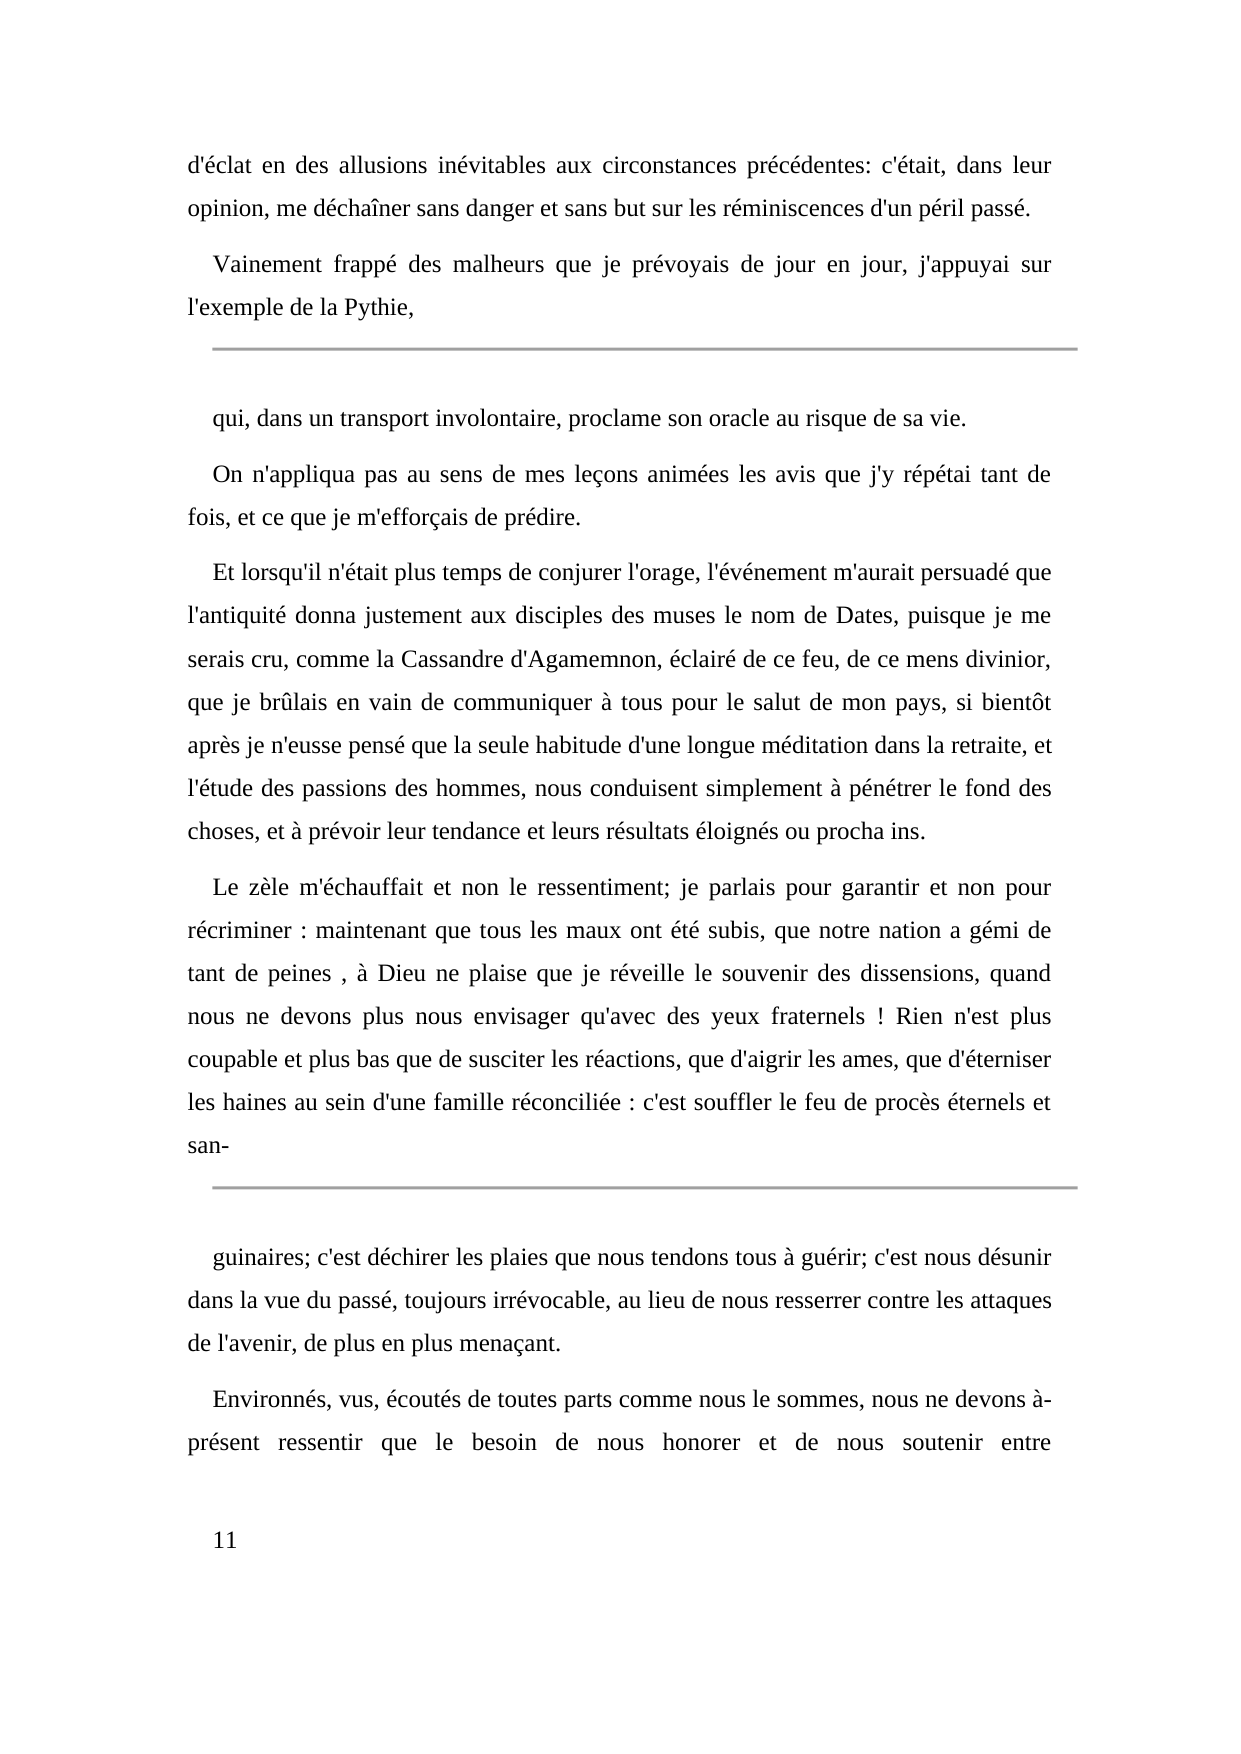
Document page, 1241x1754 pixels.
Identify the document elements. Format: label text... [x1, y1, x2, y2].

text Vainement frappé des malheurs que je prévoyais de jour en jour, j'appuyai sur l'exemple de la Pythie, [187, 249, 1053, 321]
text qui, dans un transport involontaire, proclame son oracle au risque de sa vie. [187, 403, 1053, 432]
text On n'appliqua pas au sens de mes leçons animées les avis que j'y répétai tant de fois, et ce que je m'efforçais de prédire. [187, 459, 1053, 531]
text Le zèle m'échauffait et non le ressentiment; je parlais pour garantir et non pour récriminer : maintenant que tous les maux ont été subis, que notre nation a gémi de tant de peines , à Dieu ne plaise que je réveille le souvenir des dissensions, quand nous ne devons plus nous envisager qu'avec des yeux fraternels ! Rien n'est plus coupable et plus bas que de susciter les réactions, que d'aigrir les ames, que d'éterniser les haines au sein d'une famille réconciliée : c'est souffler le feu de procès éternels et san- [187, 872, 1053, 1159]
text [187, 150, 1053, 222]
text Et lorsqu'il n'était plus temps de conjurer l'orage, l'événement m'aurait persuadé que l'antiquité donna justement aux disciples des muses le nom de Dates, puisque je me serais cru, comme la Cassandre d'Agamemnon, éclairé de ce feu, de ce mens divinior, que je brûlais en vain de communiquer à tous pour le salut de mon pays, si bientôt après je n'eusse pensé que la seule habitude d'une longue méditation dans la retraite, et l'étude des passions des hommes, nous conduisent simplement à pénétrer le fond des choses, et à prévoir leur tendance et leurs résultats éloignés ou procha ins. [187, 557, 1053, 845]
text guinaires; c'est déchirer les plaies que nous tendons tous à guérir; c'est nous désunir dans la vue du passé, toujours irrévocable, au lieu de nous resserrer contre les attaques de l'avenir, de plus en plus menaçant. [187, 1242, 1053, 1357]
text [187, 1384, 1053, 1456]
